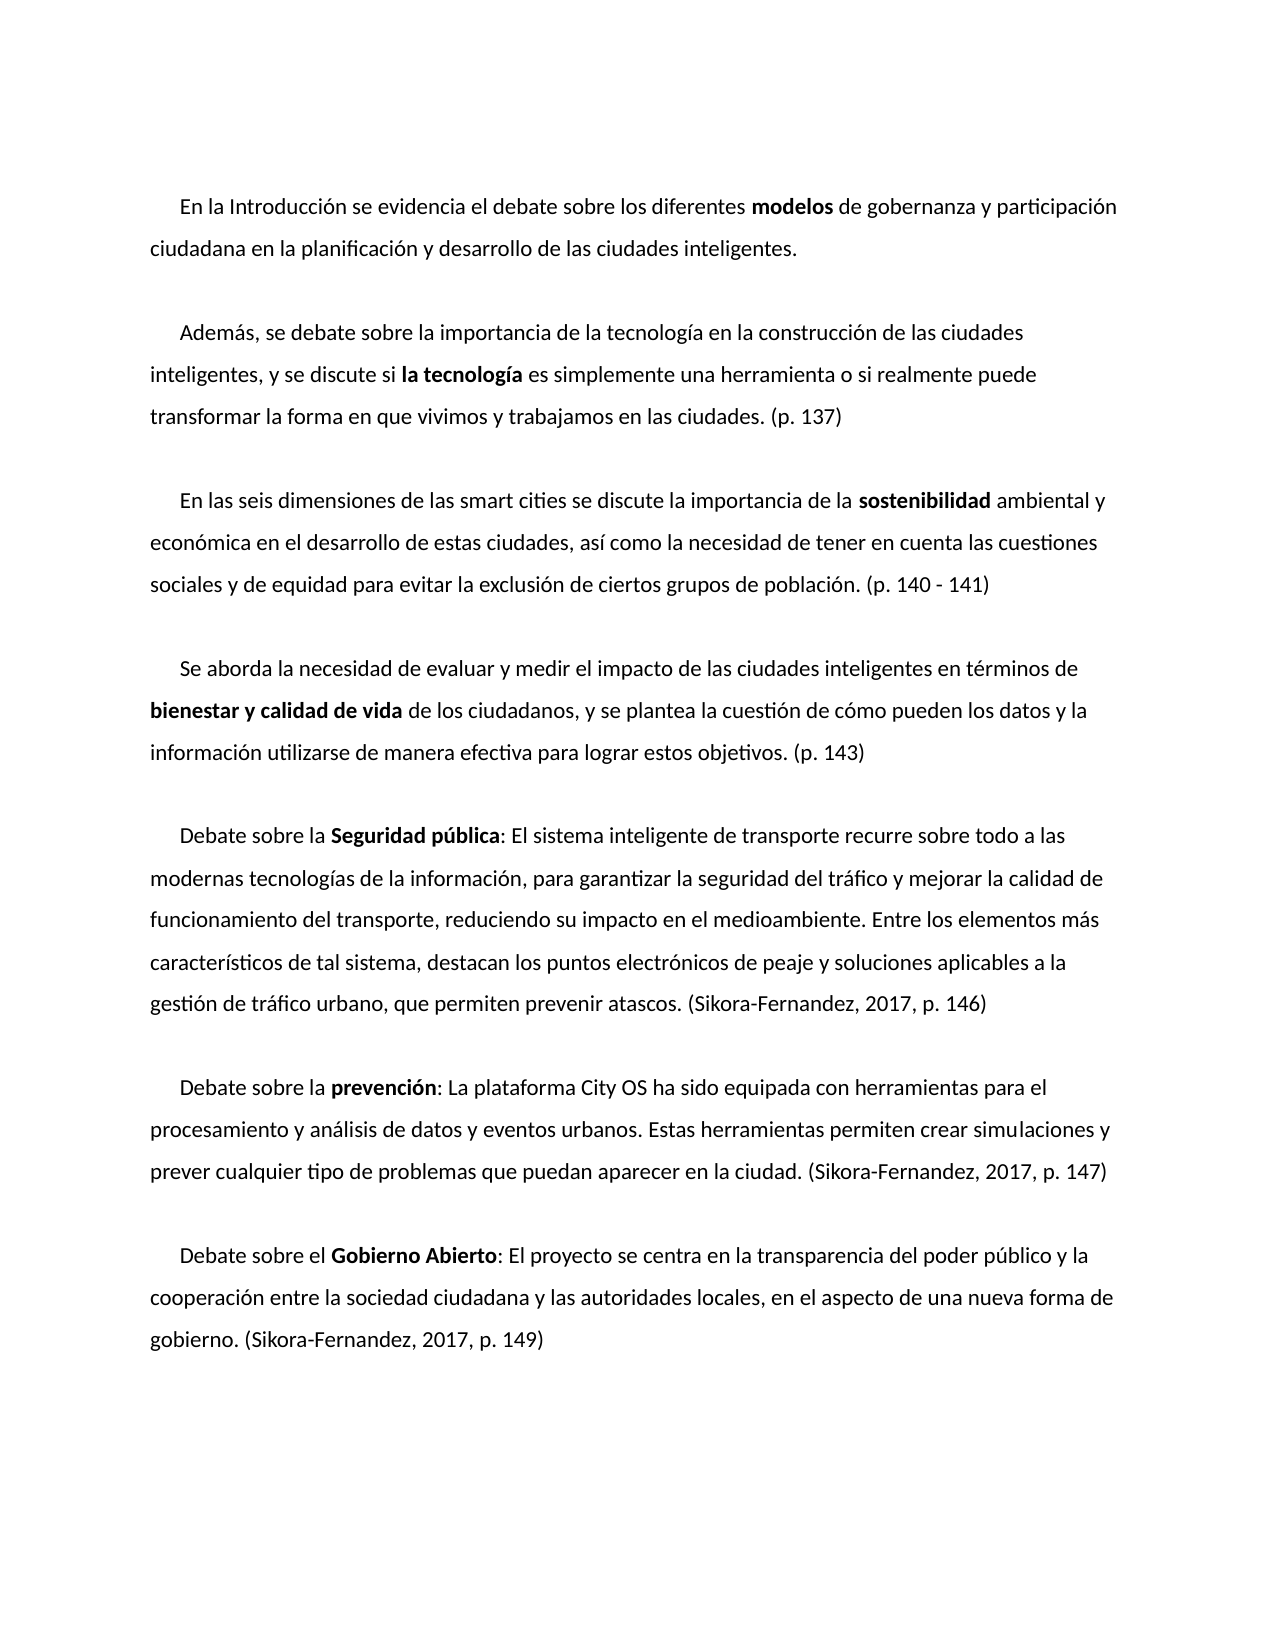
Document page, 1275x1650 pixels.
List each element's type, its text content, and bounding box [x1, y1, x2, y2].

text Además, se debate sobre la importancia de la tecnología en la construcción de las ciudades inteligentes, y se discute si la tecnología es simplemente una herramienta o si realmente puede transformar la forma en que vivimos y trabajamos en las ciudades. (p. 137) [150, 318, 1125, 430]
text Debate sobre el Gobierno Abierto: El proyecto se centra en la transparencia del poder público y la cooperación entre la sociedad ciudadana y las autoridades locales, en el aspecto de una nueva forma de gobierno. (Sikora-Fernandez, 2017, p. 149) [150, 1241, 1125, 1353]
text Debate sobre la prevención: La plataforma City OS ha sido equipada con herramientas para el procesamiento y análisis de datos y eventos urbanos. Estas herramientas permiten crear simulaciones y prever cualquier tipo de problemas que puedan aparecer en la ciudad. (Sikora-Fernandez, 2017, p. 147) [150, 1073, 1125, 1186]
text Se aborda la necesidad de evaluar y medir el impacto de las ciudades inteligentes en términos de bienestar y calidad de vida de los ciudadanos, y se plantea la cuestión de cómo pueden los datos y la información utilizarse de manera efectiva para lograr estos objetivos. (p. 143) [150, 654, 1125, 766]
text En la Introducción se evidencia el debate sobre los diferentes modelos de gobernanza y participación ciudadana en la planificación y desarrollo de las ciudades inteligentes. [150, 192, 1125, 262]
text Debate sobre la Seguridad pública: El sistema inteligente de transporte recurre sobre todo a las modernas tecnologías de la información, para garantizar la seguridad del tráfico y mejorar la calidad de funcionamiento del transporte, reduciendo su impacto en el medioambiente. Entre los elementos más característicos de tal sistema, destacan los puntos electrónicos de peaje y soluciones aplicables a la gestión de tráfico urbano, que permiten prevenir atascos. (Sikora-Fernandez, 2017, p. 146) [150, 822, 1125, 1018]
text En las seis dimensiones de las smart cities se discute la importancia de la sostenibilidad ambiental y económica en el desarrollo de estas ciudades, así como la necesidad de tener en cuenta las cuestiones sociales y de equidad para evitar la exclusión de ciertos grupos de población. (p. 140 - 141) [150, 486, 1125, 598]
